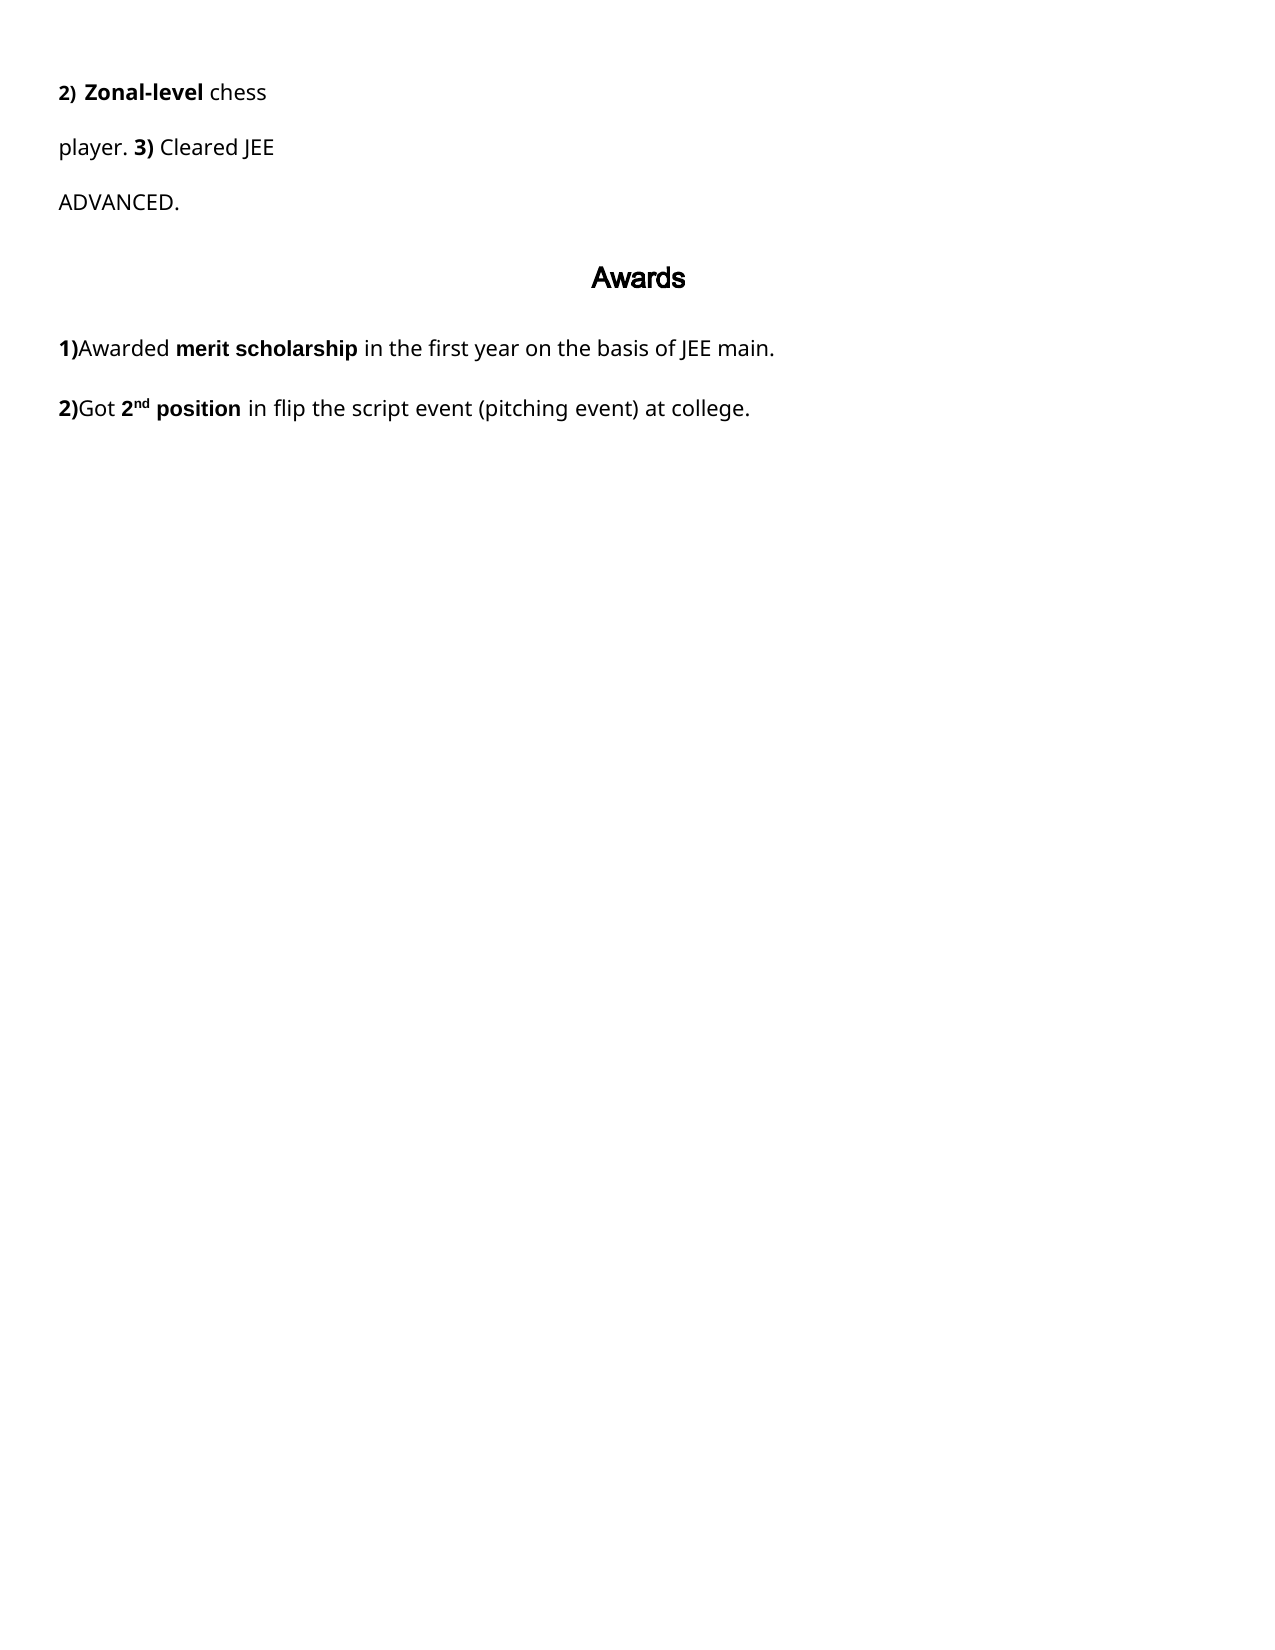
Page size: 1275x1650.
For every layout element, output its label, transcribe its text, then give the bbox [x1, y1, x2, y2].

list Zonal-level chess player. 3) Cleared JEE ADVANCED. [58, 77, 334, 217]
text 1)Awarded merit scholarship in the first year on the basis of JEE main. 2)Got 2nd position in flip the script event (pitching event) at college. [58, 280, 809, 423]
